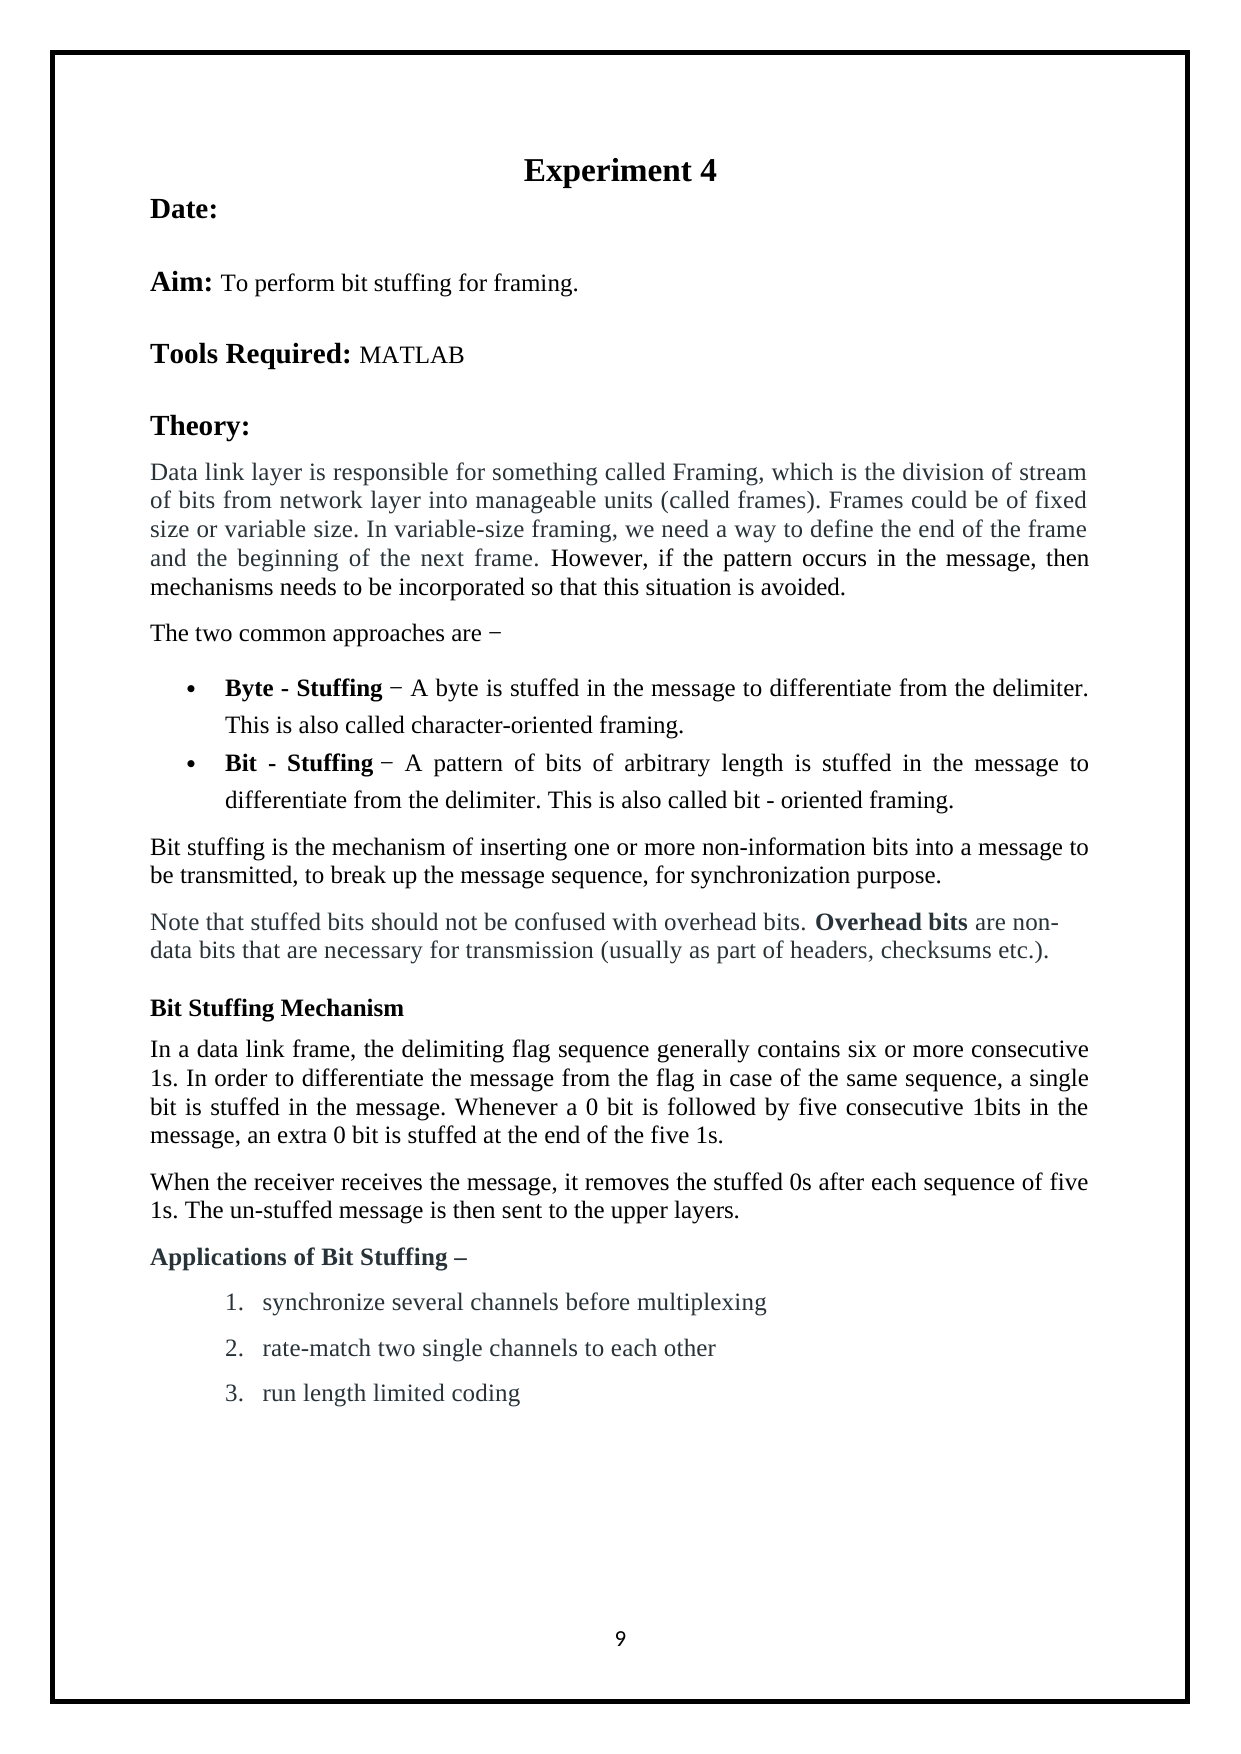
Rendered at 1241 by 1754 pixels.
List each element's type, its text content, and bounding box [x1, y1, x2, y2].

text Applications of Bit Stuffing – [150, 1242, 1090, 1271]
text When the receiver receives the message, it removes the stuffed 0s after each sequence of five 1s. The un-stuffed message is then sent to the upper layers. [150, 1167, 1090, 1224]
text Experiment 4 [150, 150, 1090, 188]
text The two common approaches are − [150, 618, 1090, 647]
text Aim: To perform bit stuffing for framing. [150, 264, 1090, 297]
text Bit stuffing is the mechanism of inserting one or more non-information bits into a message to be transmitted, to break up the message sequence, for synchronization purpose. [150, 832, 1090, 889]
text Date: [150, 191, 1090, 225]
text Note that stuffed bits should not be confused with overhead bits. Overhead bits are non-data bits that are necessary for transmission (usually as part of headers, checksums etc.). [150, 907, 1090, 964]
text In a data link frame, the delimiting flag sequence generally contains six or more consecutive 1s. In order to differentiate the message from the flag in case of the same sequence, a single bit is stuffed in the message. Whenever a 0 bit is followed by five consecutive 1bits in the message, an extra 0 bit is stuffed at the end of the five 1s. [150, 1034, 1090, 1149]
list Byte - Stuffing − A byte is stuffed in the message to differentiate from the delimiter. This is also called character-oriented framing. [187, 664, 1090, 739]
list Bit - Stuffing − A pattern of bits of arbitrary length is stuffed in the message to differentiate from the delimiter. This is also called bit - oriented framing. [187, 739, 1090, 814]
text Tools Required: MATLAB [150, 336, 1090, 369]
list run length limited coding [225, 1378, 1090, 1407]
list rate-match two single channels to each other [225, 1333, 1090, 1361]
text Data link layer is responsible for something called Framing, which is the division of stream of bits from network layer into manageable units (called frames). Frames could be of fixed size or variable size. In variable-size framing, we need a way to define the end of the frame and the beginning of the next frame. However, if the pattern occurs in the message, then mechanisms needs to be incorporated so that this situation is avoided. [150, 457, 1090, 601]
subtitle Bit Stuffing Mechanism [150, 993, 1090, 1022]
text Theory: [150, 408, 1090, 442]
list synchronize several channels before multiplexing [225, 1287, 1090, 1316]
